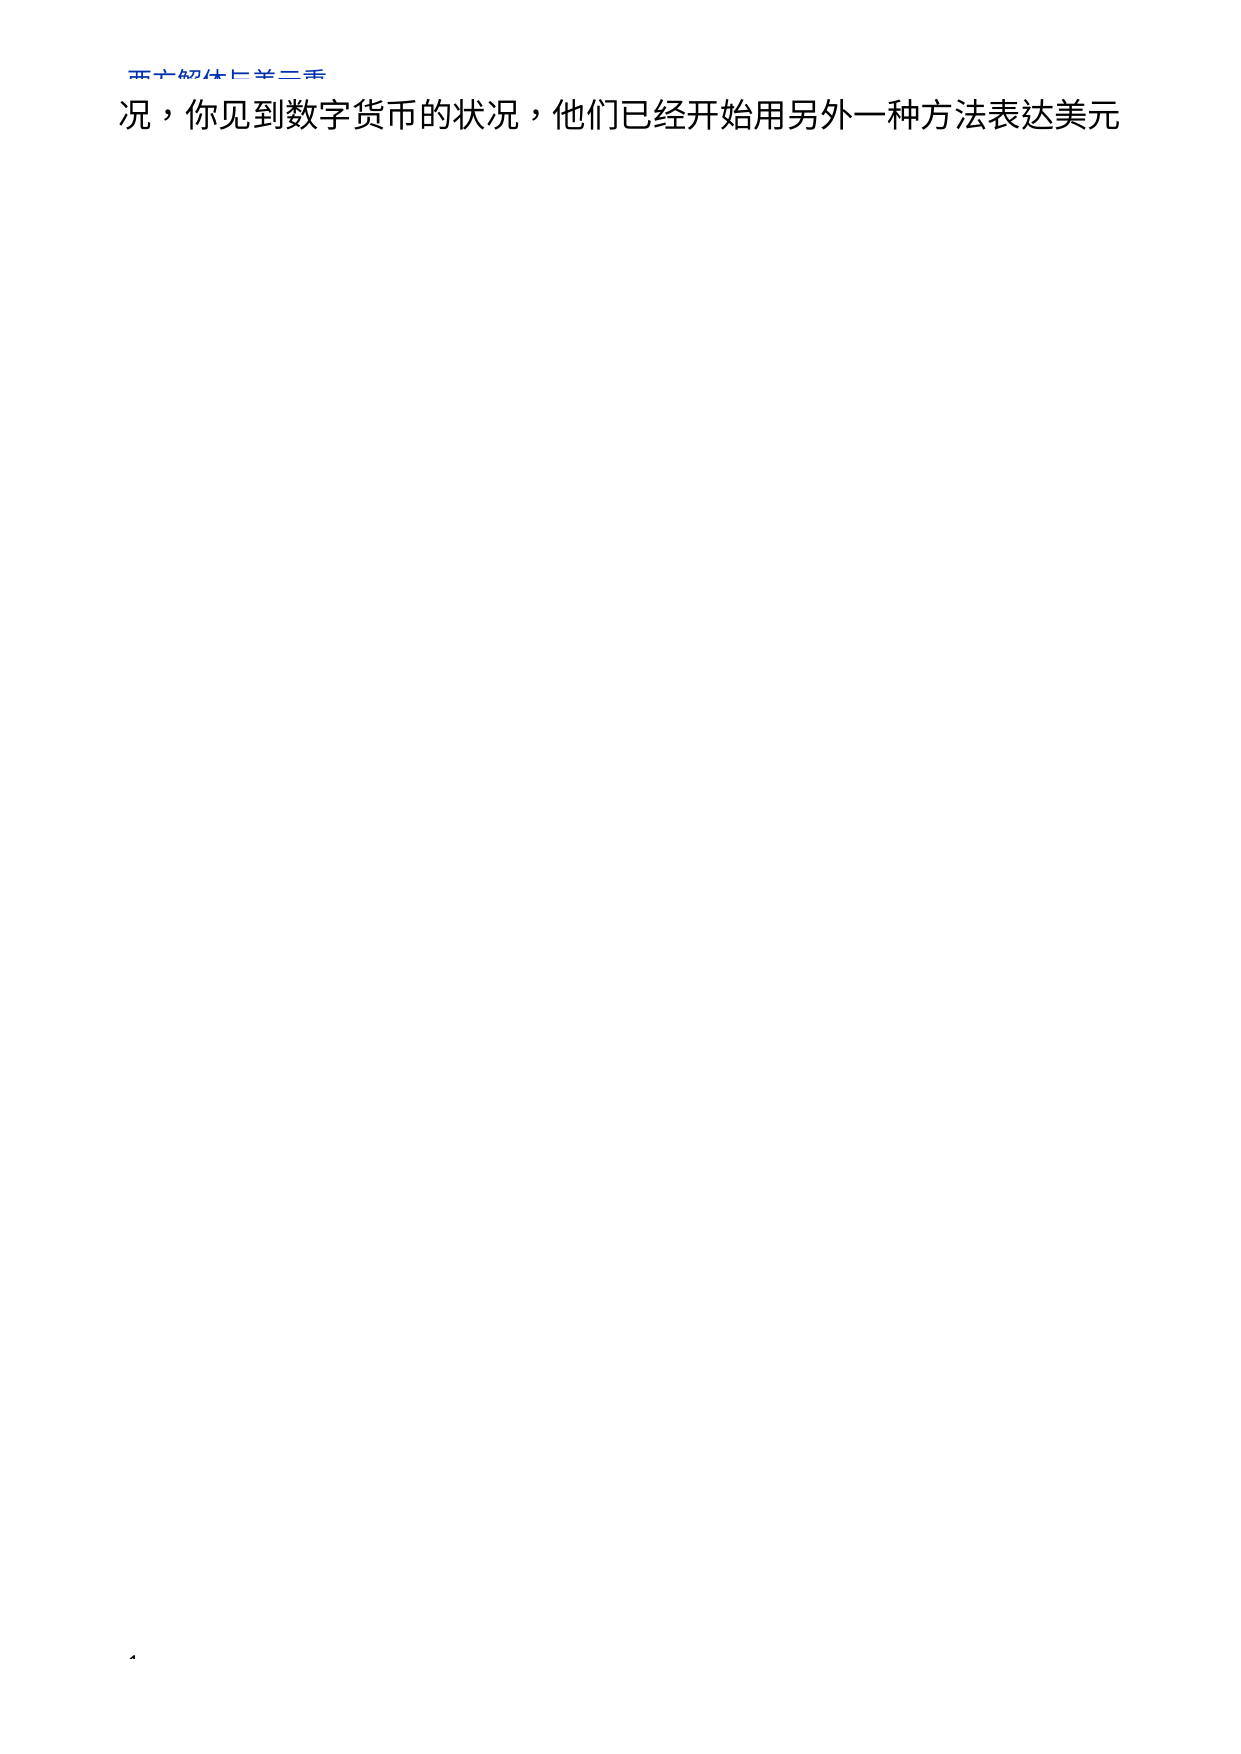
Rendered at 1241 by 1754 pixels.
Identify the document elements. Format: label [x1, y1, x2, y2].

text [118, 85, 1122, 137]
